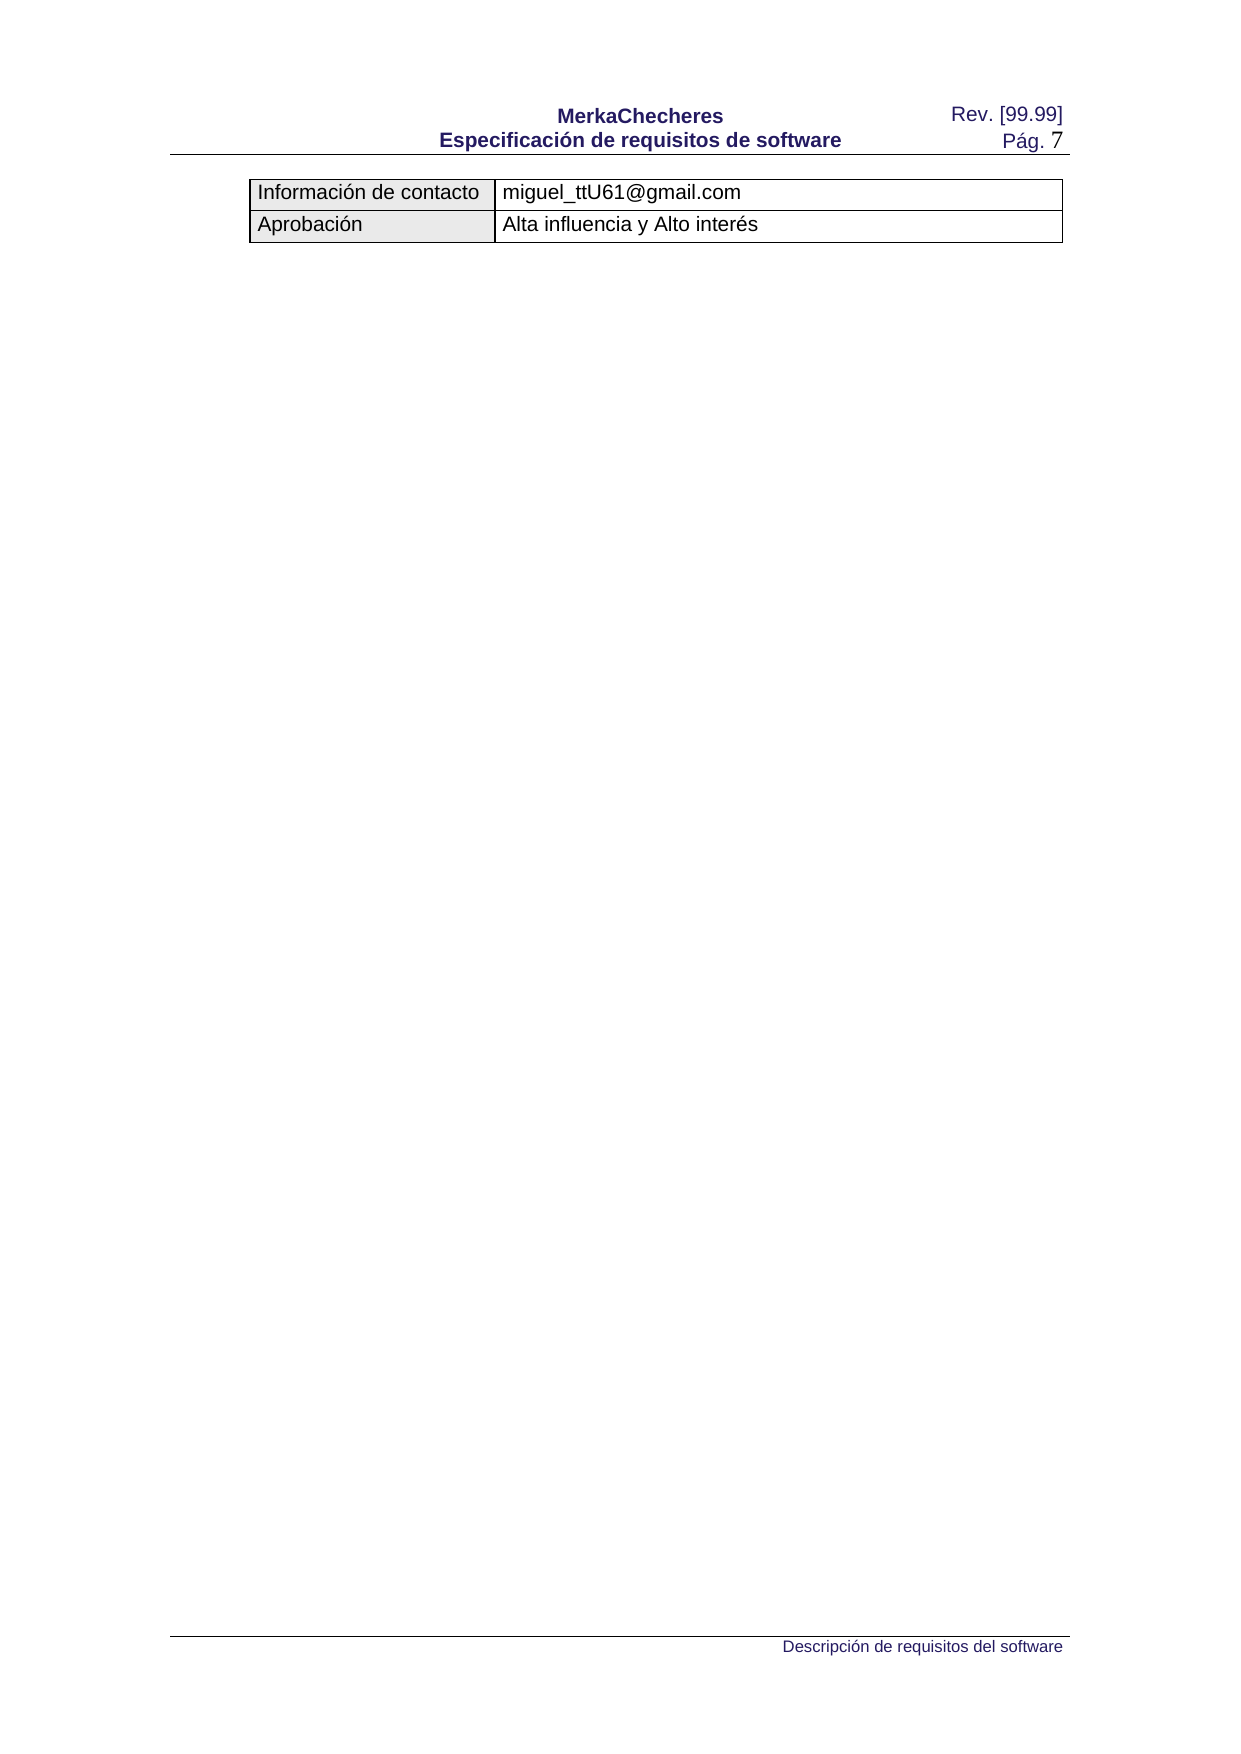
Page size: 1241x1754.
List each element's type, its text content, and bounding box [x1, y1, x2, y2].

table_cell Información de contacto [251, 180, 494, 210]
table_cell miguel_ttU61@gmail.com [496, 180, 1062, 210]
table_cell Alta influencia y Alto interés [496, 211, 1062, 242]
table_cell Aprobación [251, 211, 494, 242]
